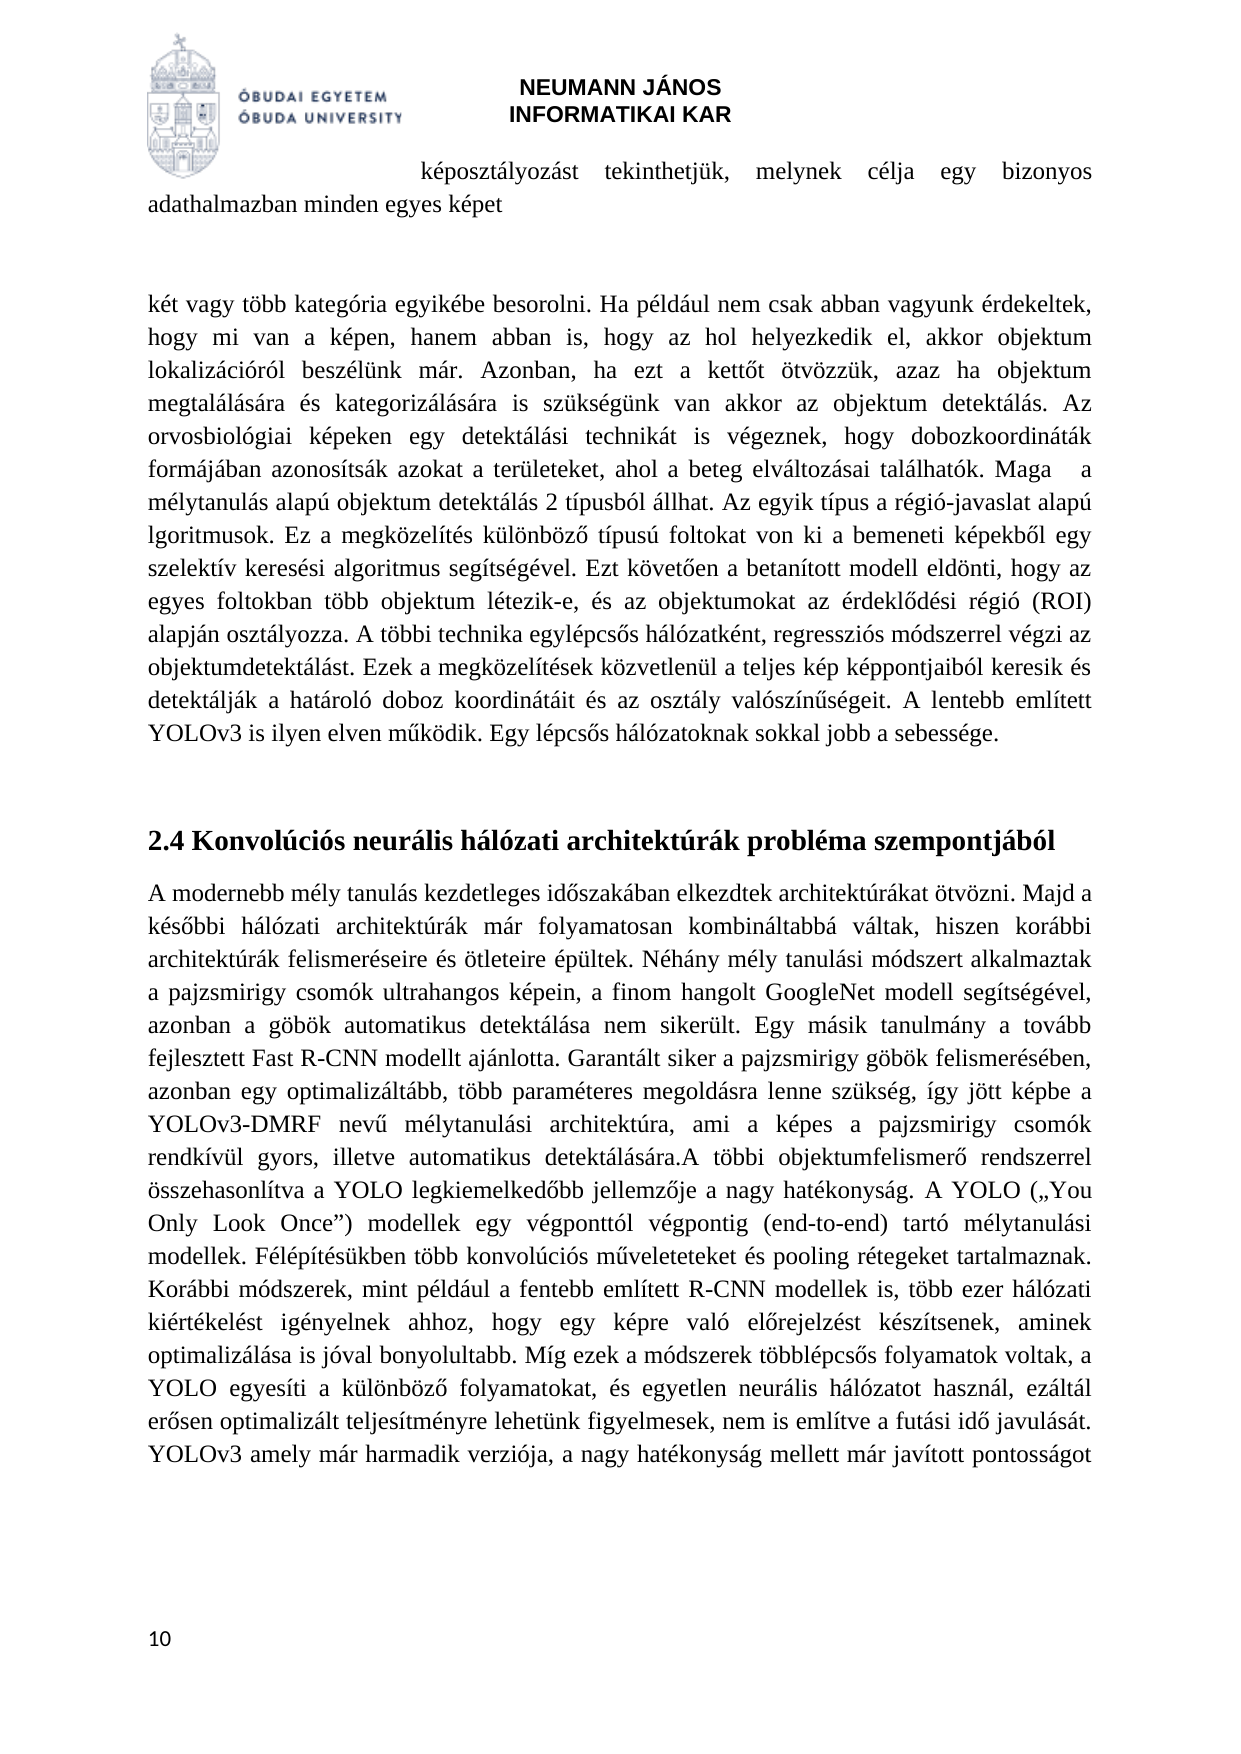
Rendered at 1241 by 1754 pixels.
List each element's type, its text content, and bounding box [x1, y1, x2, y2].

text két vagy több kategória egyikébe besorolni. Ha például nem csak abban vagyunk érdekeltek, hogy mi van a képen, hanem abban is, hogy az hol helyezkedik el, akkor objektum lokalizációról beszélünk már. Azonban, ha ezt a kettőt ötvözzük, azaz ha objektum megtalálására és kategorizálására is szükségünk van akkor az objektum detektálás. Az orvosbiológiai képeken egy detektálási technikát is végeznek, hogy dobozkoordináták formájában azonosítsák azokat a területeket, ahol a beteg elváltozásai találhatók. Maga a mélytanulás alapú objektum detektálás 2 típusból állhat. Az egyik típus a régió-javaslat alapú lgoritmusok. Ez a megközelítés különböző típusú foltokat von ki a bemeneti képekből egy szelektív keresési algoritmus segítségével. Ezt követően a betanított modell eldönti, hogy az egyes foltokban több objektum létezik-e, és az objektumokat az érdeklődési régió (ROI) alapján osztályozza. A többi technika egylépcsős hálózatként, regressziós módszerrel végzi az objektumdetektálást. Ezek a megközelítések közvetlenül a teljes kép képpontjaiból keresik és detektálják a határoló doboz koordinátáit és az osztály valószínűségeit. A lentebb említett YOLOv3 is ilyen elven működik. Egy lépcsős hálózatoknak sokkal jobb a sebessége. [148, 289, 1092, 747]
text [148, 156, 1092, 218]
text 2.4 Konvolúciós neurális hálózati architektúrák probléma szempontjából [148, 823, 1092, 856]
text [148, 878, 1092, 1468]
